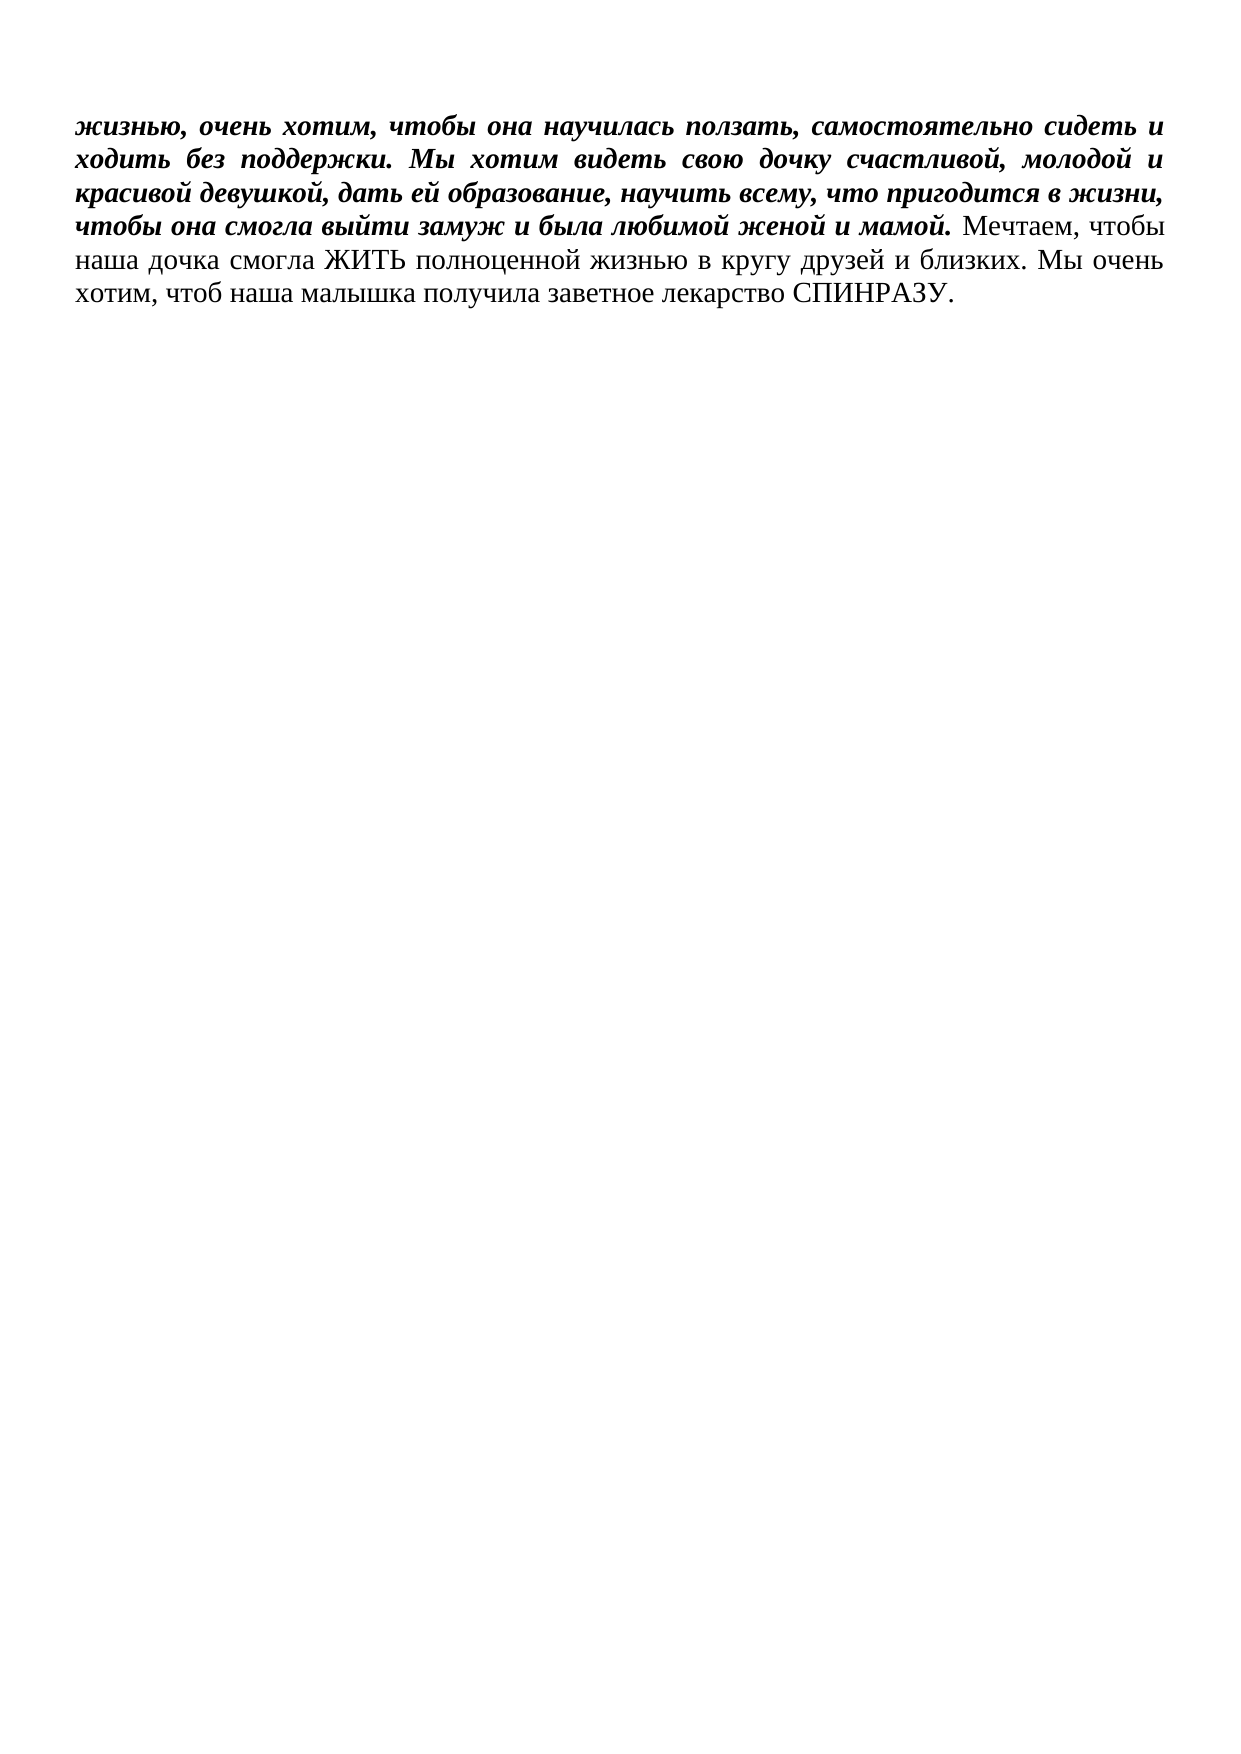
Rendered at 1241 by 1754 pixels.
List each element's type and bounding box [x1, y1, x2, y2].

text [75, 108, 1165, 309]
